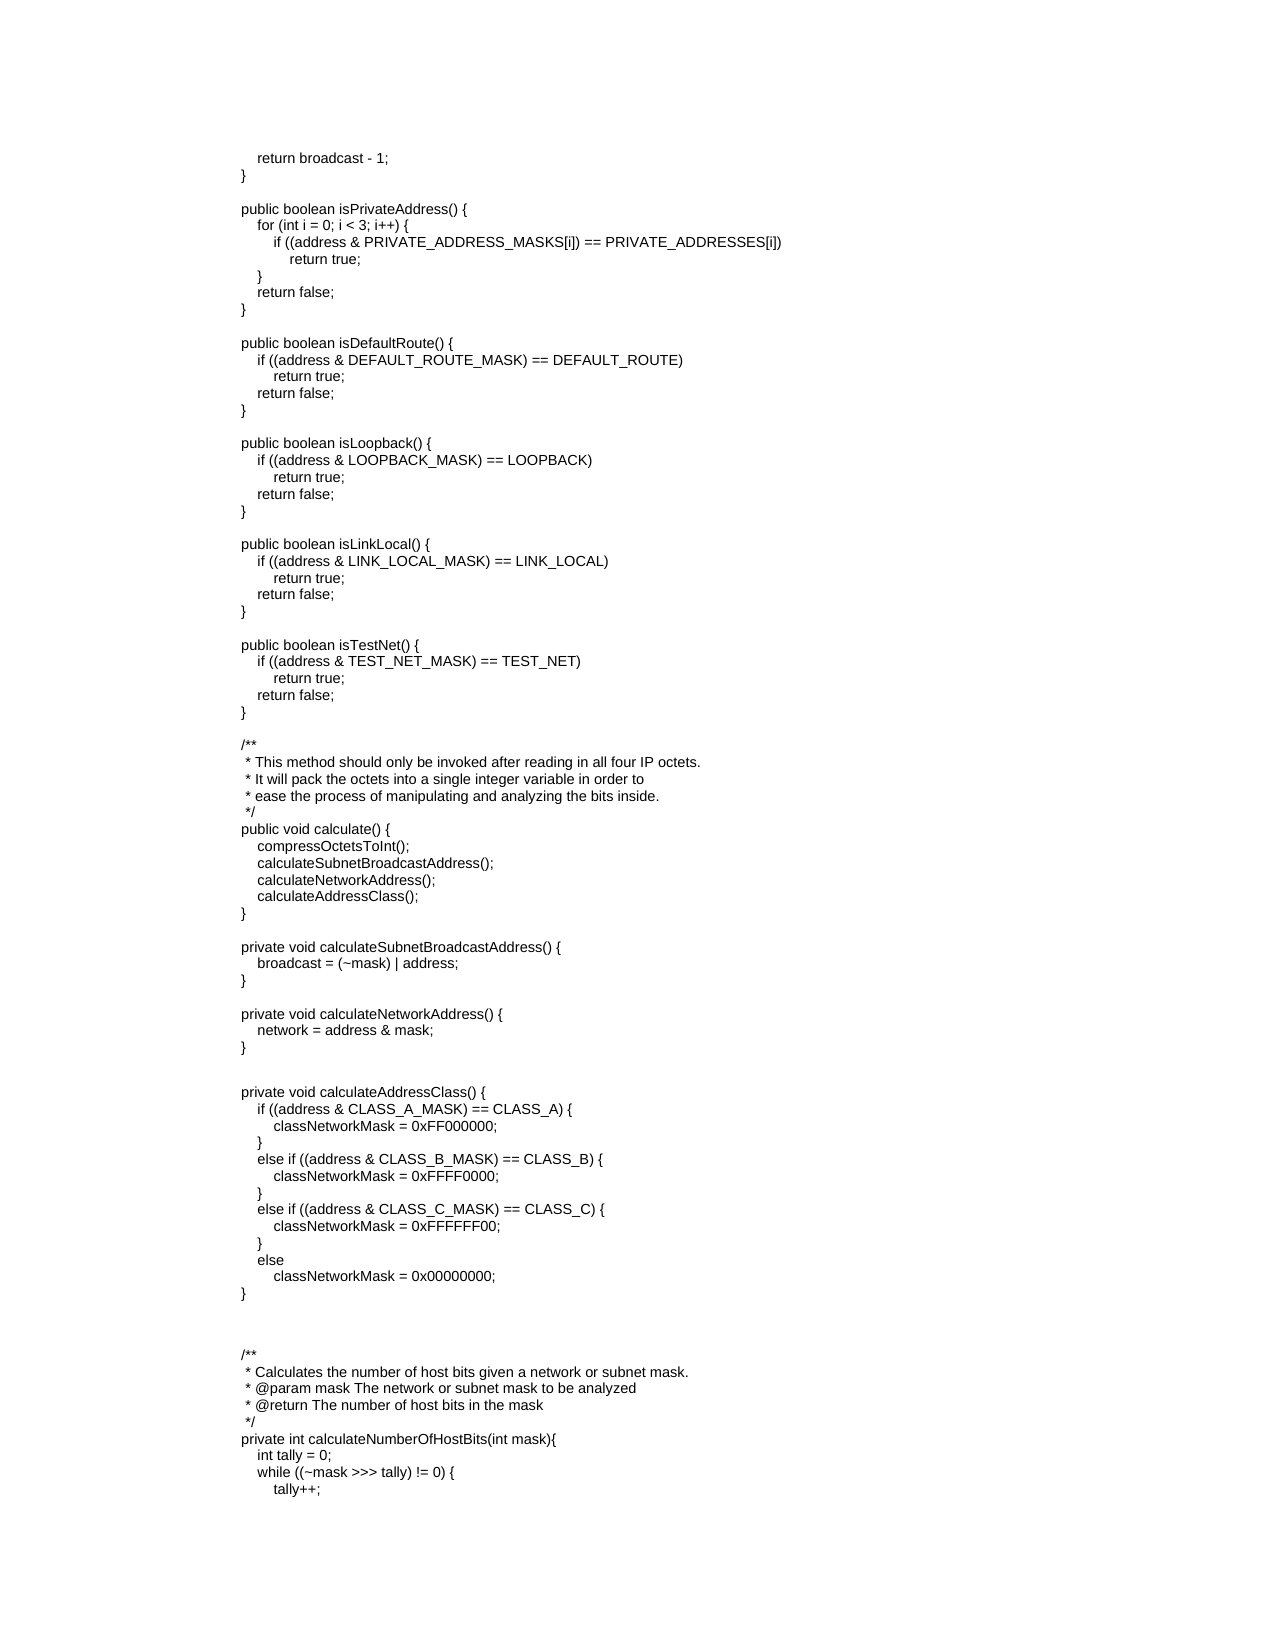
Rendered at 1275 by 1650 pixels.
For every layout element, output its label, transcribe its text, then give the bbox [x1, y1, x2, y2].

text else if ((address & CLASS_C_MASK) == CLASS_C) { [225, 1201, 1125, 1218]
text if ((address & LINK_LOCAL_MASK) == LINK_LOCAL) [225, 552, 1125, 569]
text */ [225, 1413, 1125, 1430]
text tally++; [225, 1481, 1125, 1497]
text classNetworkMask = 0x00000000; [225, 1268, 1125, 1285]
text return true; [225, 251, 1125, 267]
text while ((~mask >>> tally) != 0) { [225, 1464, 1125, 1481]
text classNetworkMask = 0xFFFF0000; [225, 1167, 1125, 1184]
text private void calculateNetworkAddress() { [225, 1005, 1125, 1022]
text if ((address & PRIVATE_ADDRESS_MASKS[i]) == PRIVATE_ADDRESSES[i]) [225, 234, 1125, 251]
text } [225, 502, 1125, 519]
text network = address & mask; [225, 1022, 1125, 1039]
text return broadcast - 1; [225, 150, 1125, 167]
text calculateAddressClass(); [225, 888, 1125, 905]
text private void calculateAddressClass() { [225, 1084, 1125, 1100]
text } [225, 603, 1125, 619]
text calculateNetworkAddress(); [225, 871, 1125, 888]
text } [225, 267, 1125, 284]
text * @return The number of host bits in the mask [225, 1397, 1125, 1413]
text } [225, 905, 1125, 921]
text private void calculateSubnetBroadcastAddress() { [225, 938, 1125, 955]
text if ((address & CLASS_A_MASK) == CLASS_A) { [225, 1100, 1125, 1117]
text return false; [225, 485, 1125, 502]
text return false; [225, 385, 1125, 402]
text } [225, 972, 1125, 988]
text public boolean isPrivateAddress() { [225, 200, 1125, 217]
text return true; [225, 569, 1125, 586]
text public boolean isLinkLocal() { [225, 536, 1125, 552]
text } [225, 1184, 1125, 1201]
text public boolean isDefaultRoute() { [225, 334, 1125, 351]
text calculateSubnetBroadcastAddress(); [225, 854, 1125, 871]
text } [225, 1039, 1125, 1056]
text return false; [225, 284, 1125, 301]
text /** [225, 737, 1125, 754]
text return true; [225, 670, 1125, 687]
text * This method should only be invoked after reading in all four IP octets. [225, 754, 1125, 771]
text } [225, 167, 1125, 183]
text else [225, 1251, 1125, 1268]
text } [225, 301, 1125, 318]
text public boolean isLoopback() { [225, 435, 1125, 452]
text int tally = 0; [225, 1447, 1125, 1464]
text */ [225, 804, 1125, 821]
text } [225, 402, 1125, 418]
text * Calculates the number of host bits given a network or subnet mask. [225, 1363, 1125, 1380]
text } [225, 1234, 1125, 1251]
text compressOctetsToInt(); [225, 838, 1125, 854]
text return true; [225, 469, 1125, 485]
text public void calculate() { [225, 821, 1125, 838]
text } [225, 1134, 1125, 1151]
text classNetworkMask = 0xFFFFFF00; [225, 1218, 1125, 1234]
text return false; [225, 687, 1125, 703]
text if ((address & LOOPBACK_MASK) == LOOPBACK) [225, 452, 1125, 469]
text return false; [225, 586, 1125, 603]
text public boolean isTestNet() { [225, 636, 1125, 653]
text } [225, 1285, 1125, 1302]
text * It will pack the octets into a single integer variable in order to [225, 771, 1125, 787]
text * @param mask The network or subnet mask to be analyzed [225, 1380, 1125, 1397]
text broadcast = (~mask) | address; [225, 955, 1125, 972]
text private int calculateNumberOfHostBits(int mask){ [225, 1430, 1125, 1447]
text for (int i = 0; i < 3; i++) { [225, 217, 1125, 234]
text if ((address & DEFAULT_ROUTE_MASK) == DEFAULT_ROUTE) [225, 351, 1125, 368]
text * ease the process of manipulating and analyzing the bits inside. [225, 787, 1125, 804]
text else if ((address & CLASS_B_MASK) == CLASS_B) { [225, 1151, 1125, 1167]
text } [225, 703, 1125, 720]
text /** [225, 1346, 1125, 1363]
text if ((address & TEST_NET_MASK) == TEST_NET) [225, 653, 1125, 670]
text return true; [225, 368, 1125, 385]
text classNetworkMask = 0xFF000000; [225, 1117, 1125, 1134]
